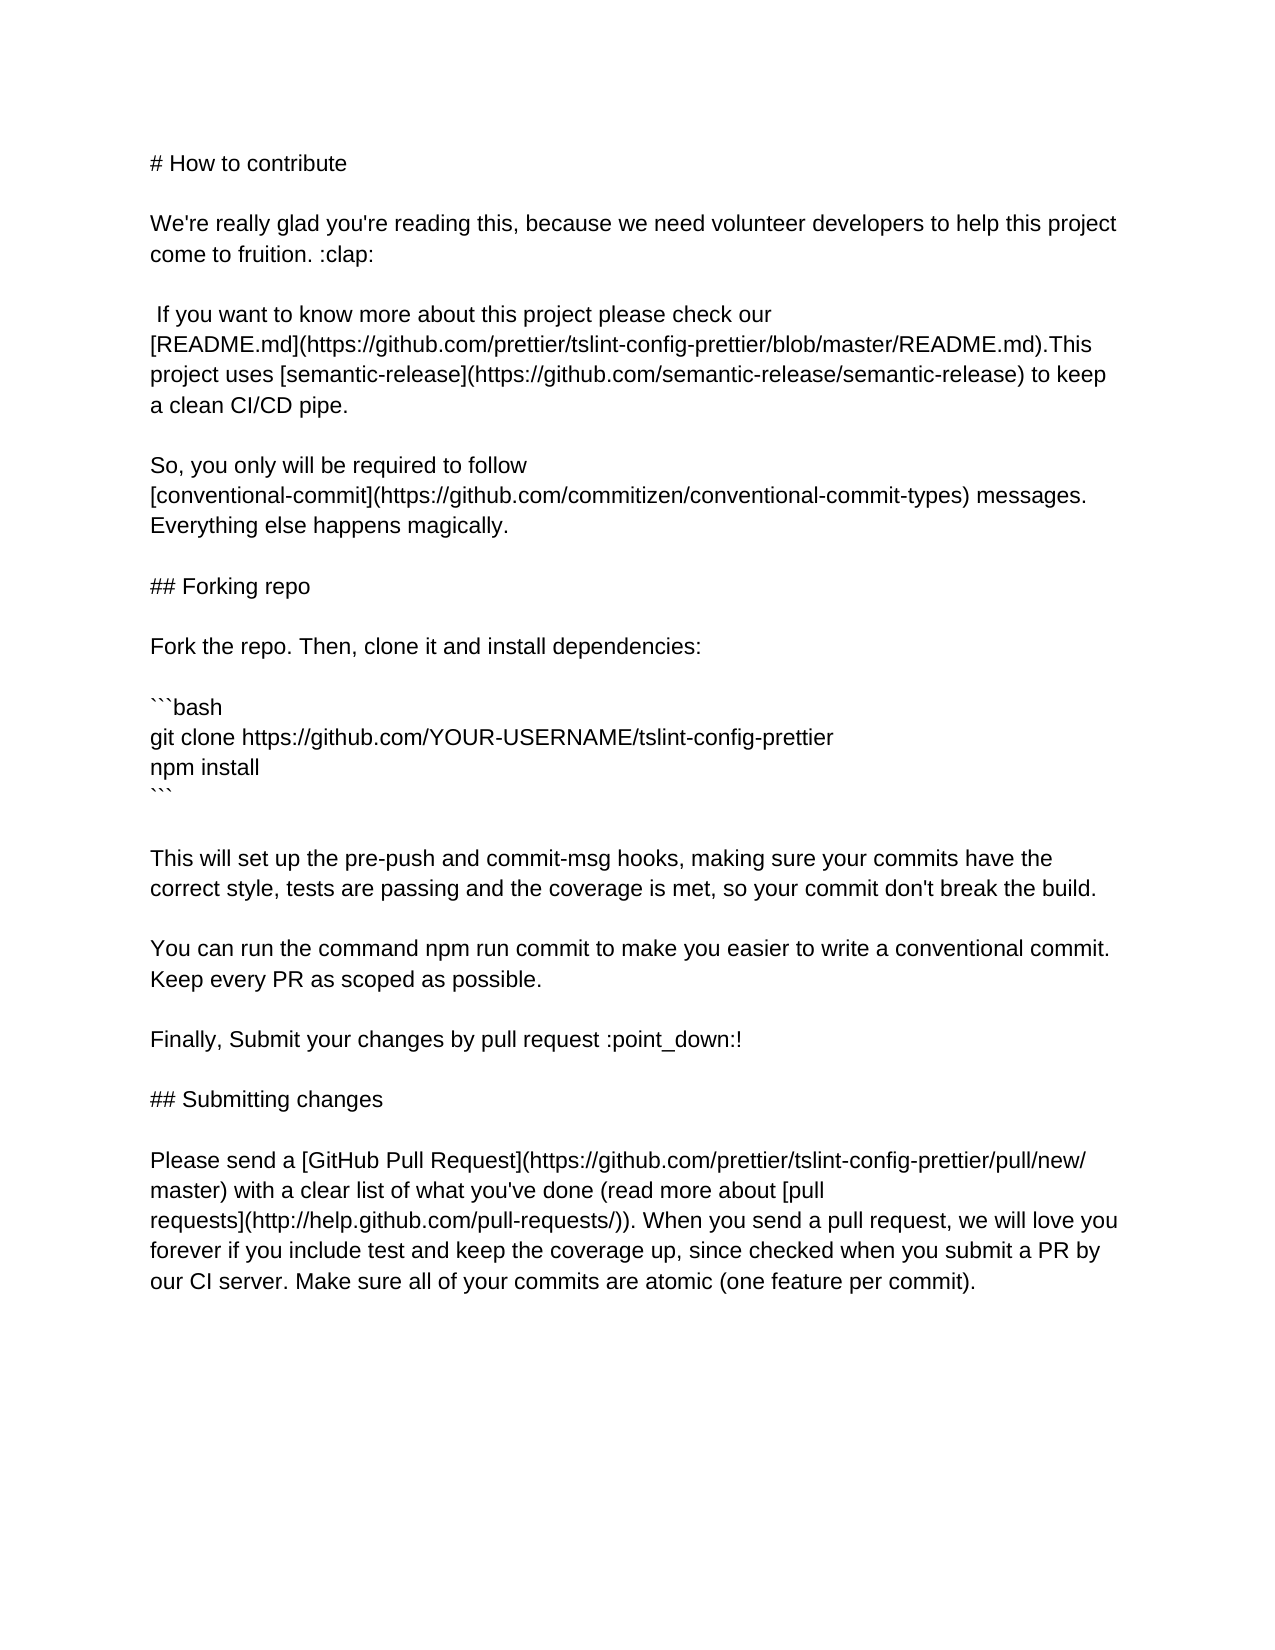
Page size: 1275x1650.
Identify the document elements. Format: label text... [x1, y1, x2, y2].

text ```bash [150, 694, 1125, 720]
text If you want to know more about this project please check our [README.md](https://github.com/prettier/tslint-config-prettier/blob/master/README.md).This project uses [semantic-release](https://github.com/semantic-release/semantic-release) to keep a clean CI/CD pipe. [150, 301, 1125, 418]
text ``` [150, 784, 1125, 811]
text This will set up the pre-push and commit-msg hooks, making sure your commits have the correct style, tests are passing and the coverage is met, so your commit don't break the build. [150, 845, 1125, 901]
text ## Submitting changes [150, 1086, 1125, 1113]
text Finally, Submit your changes by pull request :point_down:! [150, 1026, 1125, 1052]
text So, you only will be required to follow [conventional-commit](https://github.com/commitizen/conventional-commit-types) messages. Everything else happens magically. [150, 452, 1125, 539]
text Fork the repo. Then, clone it and install dependencies: [150, 633, 1125, 660]
text You can run the command npm run commit to make you easier to write a conventional commit. Keep every PR as scoped as possible. [150, 935, 1125, 992]
text # How to contribute [150, 150, 1125, 176]
text git clone https://github.com/YOUR-USERNAME/tslint-config-prettier [150, 724, 1125, 750]
text npm install [150, 754, 1125, 781]
text We're really glad you're reading this, because we need volunteer developers to help this project come to fruition. :clap: [150, 210, 1125, 267]
text Please send a [GitHub Pull Request](https://github.com/prettier/tslint-config-prettier/pull/new/master) with a clear list of what you've done (read more about [pull requests](http://help.github.com/pull-requests/)). When you send a pull request, we will love you forever if you include test and keep the coverage up, since checked when you submit a PR by our CI server. Make sure all of your commits are atomic (one feature per commit). [150, 1147, 1125, 1294]
text ## Forking repo [150, 573, 1125, 599]
